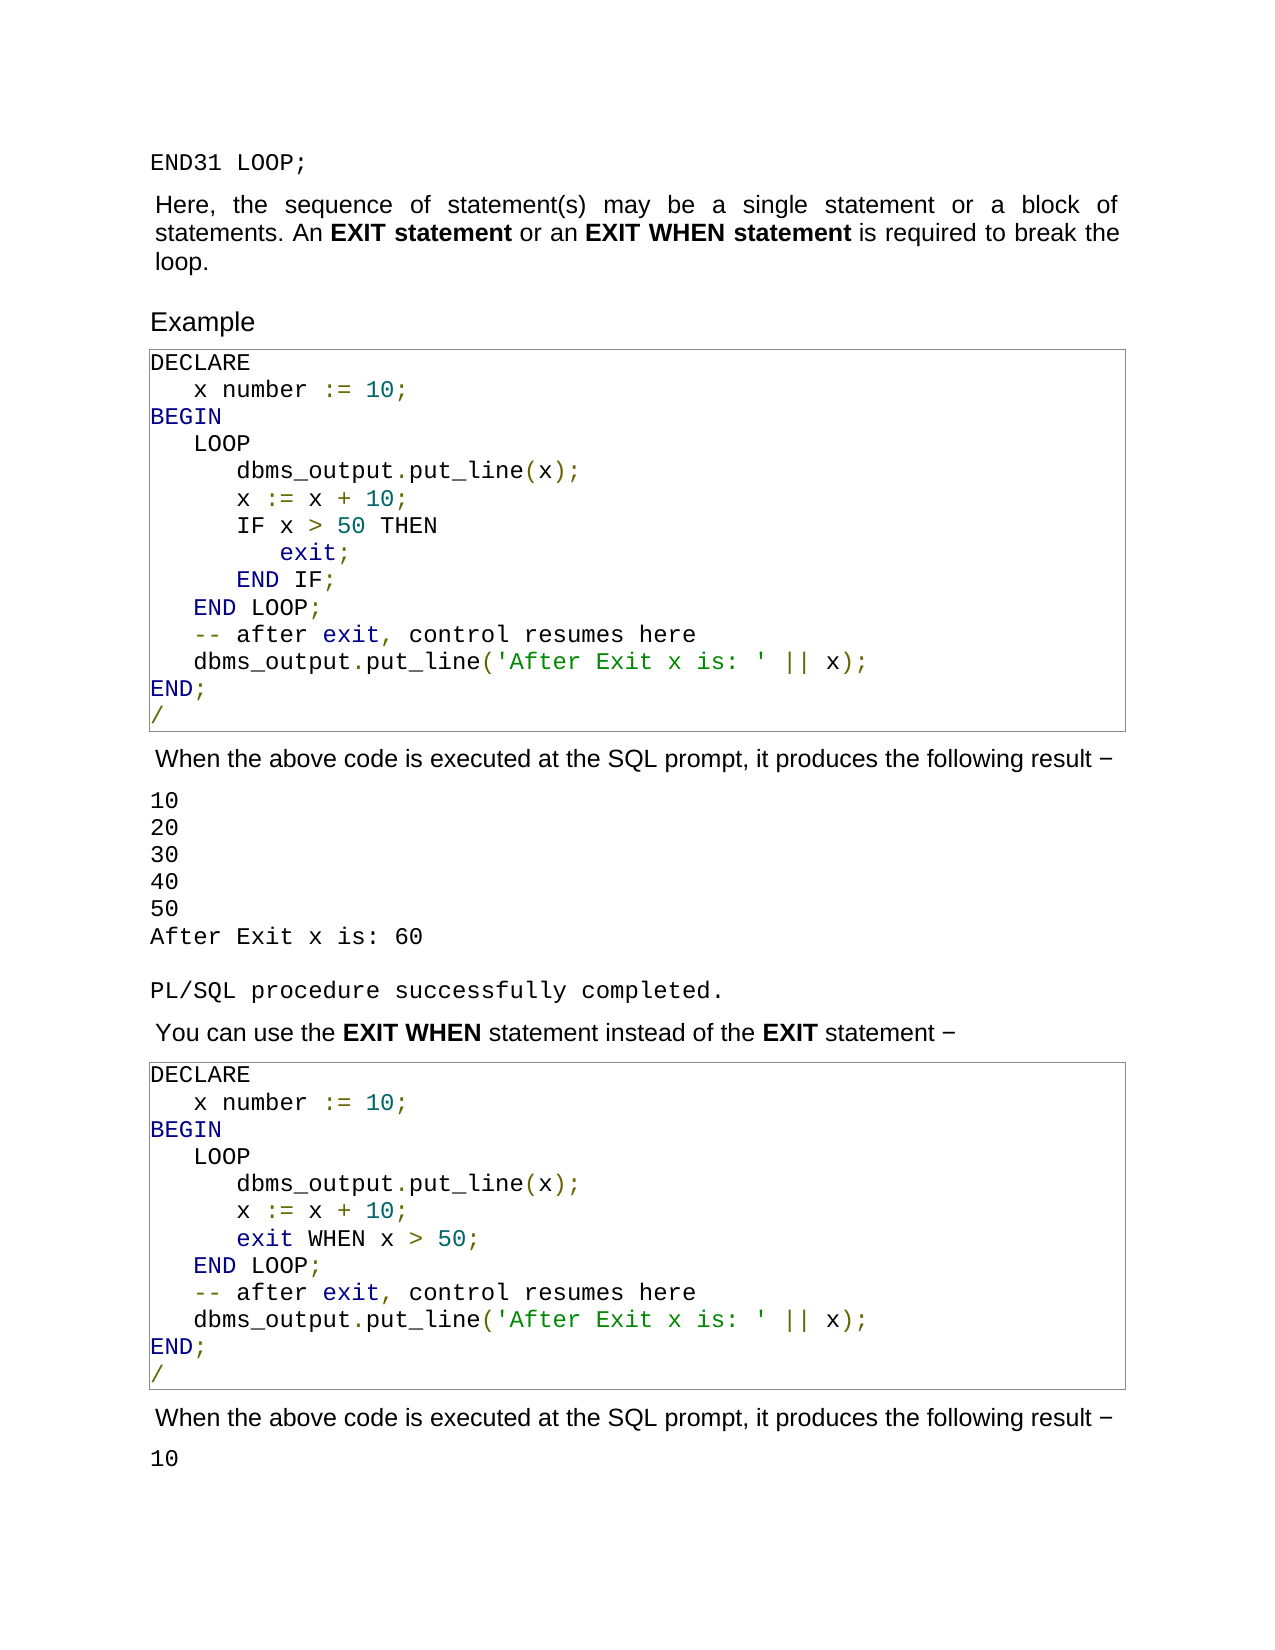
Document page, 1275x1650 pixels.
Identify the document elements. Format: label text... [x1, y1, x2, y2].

text Here, the sequence of statement(s) may be a single statement or a block of statements. An EXIT statement or an EXIT WHEN statement is required to break the loop. [155, 190, 1120, 276]
text END LOOP; [150, 595, 1125, 622]
text When the above code is executed at the SQL prompt, it produces the following result − [155, 744, 1120, 773]
text END LOOP; [150, 1253, 1125, 1280]
text 30 [150, 842, 1125, 870]
text When the above code is executed at the SQL prompt, it produces the following result − [155, 1403, 1120, 1431]
text dbms_output.put_line('After Exit x is: ' || x); [150, 1308, 1125, 1335]
text x := x + 10; [150, 1199, 1125, 1226]
text 10 [150, 788, 1125, 815]
text END31 LOOP; [150, 150, 1125, 177]
text DECLARE [150, 350, 1125, 377]
text / [150, 1361, 1125, 1389]
text exit WHEN x > 50; [150, 1226, 1125, 1253]
text -- after exit, control resumes here [150, 622, 1125, 649]
text END IF; [150, 568, 1125, 595]
text x := x + 10; [150, 486, 1125, 513]
text dbms_output.put_line(x); [150, 1172, 1125, 1199]
text LOOP [150, 1144, 1125, 1172]
text 40 [150, 870, 1125, 897]
text Example [150, 299, 1125, 337]
text After Exit x is: 60 [150, 924, 1125, 951]
text END; [150, 1335, 1125, 1361]
text 20 [150, 815, 1125, 842]
text BEGIN [150, 1117, 1125, 1144]
text IF x > 50 THEN [150, 513, 1125, 541]
text exit; [150, 541, 1125, 568]
text You can use the EXIT WHEN statement instead of the EXIT statement − [155, 1018, 1120, 1047]
text DECLARE [150, 1063, 1125, 1090]
text dbms_output.put_line('After Exit x is: ' || x); [150, 649, 1125, 676]
text BEGIN [150, 404, 1125, 432]
text 50 [150, 897, 1125, 924]
text dbms_output.put_line(x); [150, 459, 1125, 486]
text PL/SQL procedure successfully completed. [150, 978, 1125, 1006]
text LOOP [150, 432, 1125, 459]
text x number := 10; [150, 377, 1125, 404]
text x number := 10; [150, 1090, 1125, 1117]
text END; [150, 676, 1125, 703]
text / [150, 703, 1125, 731]
text 10 [150, 1446, 1125, 1474]
text -- after exit, control resumes here [150, 1280, 1125, 1308]
